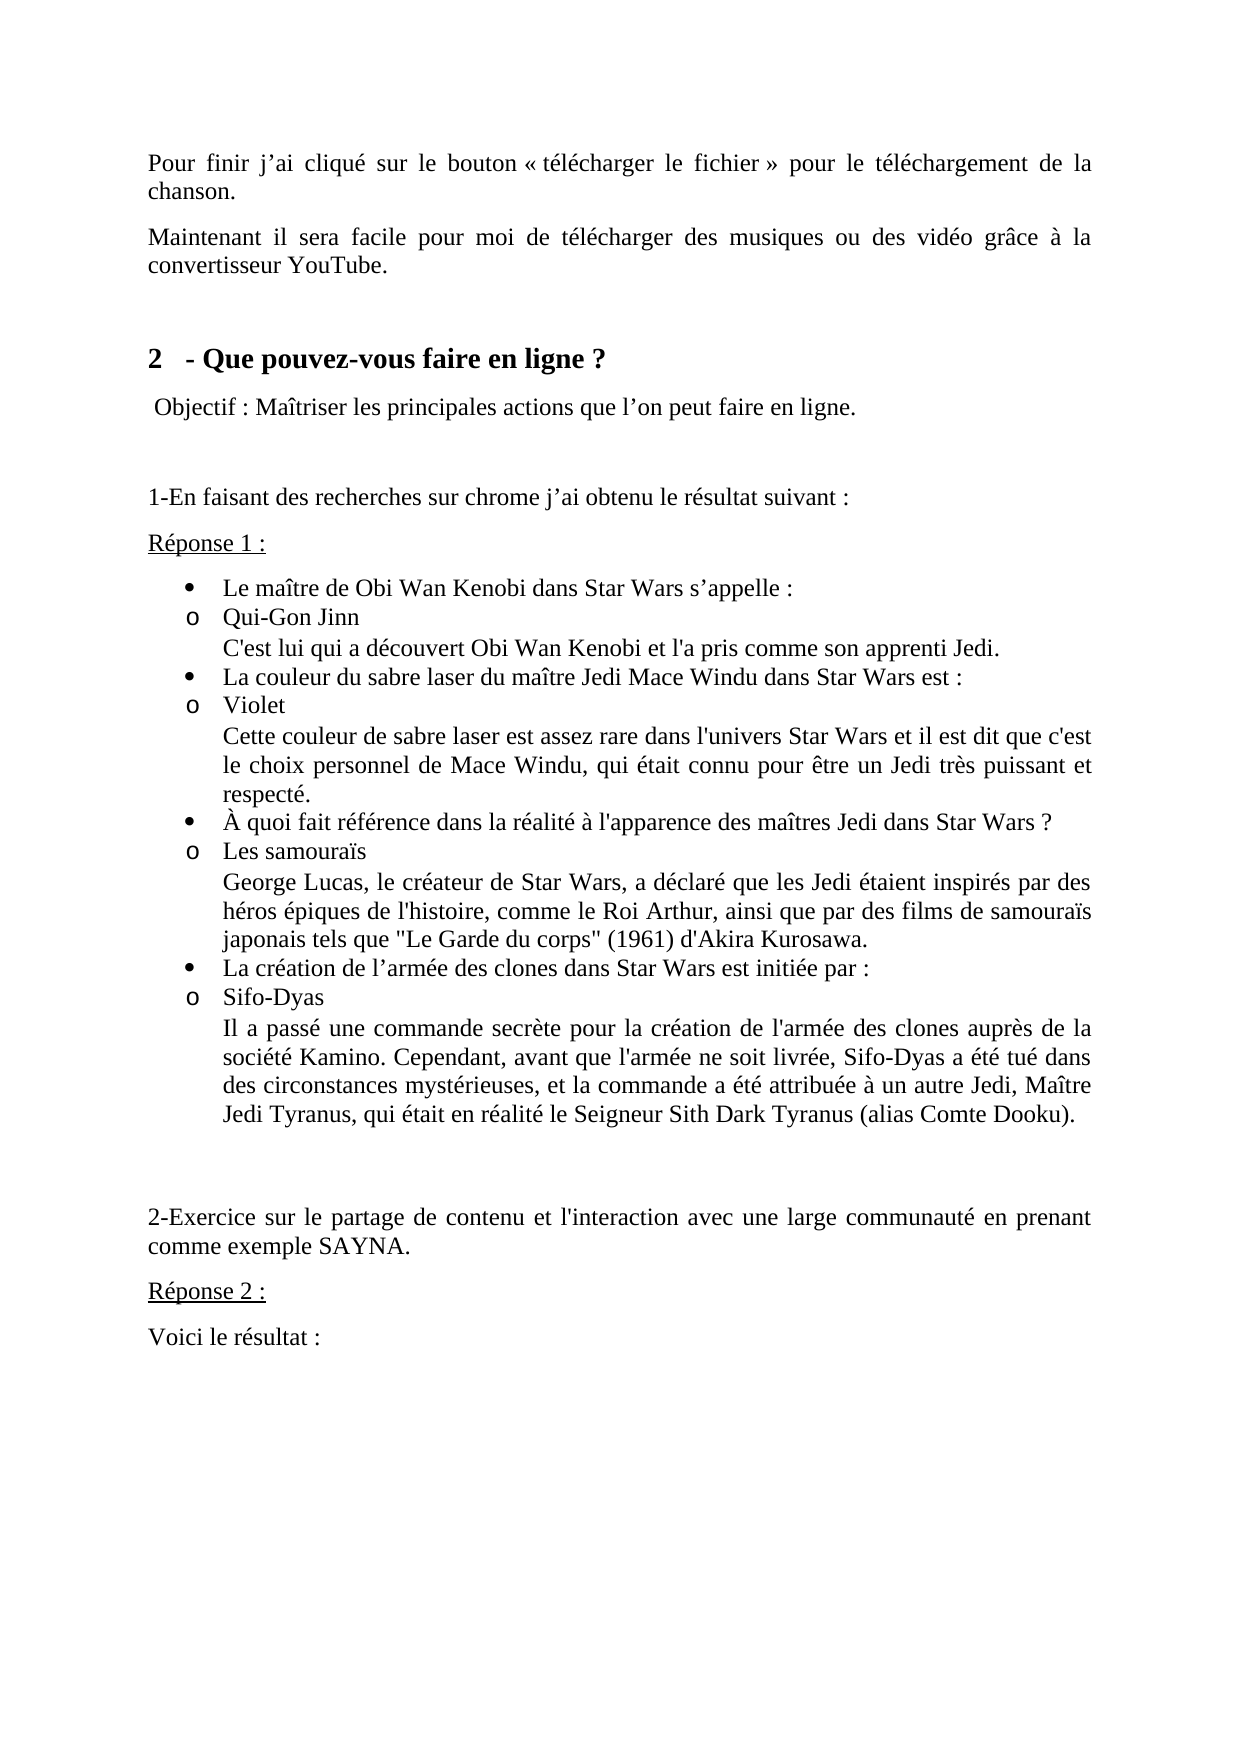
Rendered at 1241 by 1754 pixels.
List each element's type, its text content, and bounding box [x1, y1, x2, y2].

text Voici le résultat : [148, 1322, 1093, 1350]
list La création de l’armée des clones dans Star Wars est initiée par : [185, 953, 1093, 982]
list Qui-Gon Jinn [185, 602, 1093, 633]
list La couleur du sabre laser du maître Jedi Mace Windu dans Star Wars est : [185, 662, 1093, 690]
list Violet [185, 690, 1093, 721]
list George Lucas, le créateur de Star Wars, a déclaré que les Jedi étaient inspirés par des héros épiques de l'histoire, comme le Roi Arthur, ainsi que par des films de samouraïs japonais tels que "Le Garde du corps" (1961) d'Akira Kurosawa. [223, 867, 1093, 953]
text Maintenant il sera facile pour moi de télécharger des musiques ou des vidéo grâce à la convertisseur YouTube. [148, 222, 1093, 279]
text Pour finir j’ai cliqué sur le bouton « télécharger le fichier » pour le téléchargement de la chanson. [148, 148, 1093, 205]
list Cette couleur de sabre laser est assez rare dans l'univers Star Wars et il est dit que c'est le choix personnel de Mace Windu, qui était connu pour être un Jedi très puissant et respecté. [223, 721, 1093, 807]
list Sifo-Dyas [185, 982, 1093, 1013]
list - Que pouvez-vous faire en ligne ? [148, 341, 1093, 375]
list C'est lui qui a découvert Obi Wan Kenobi et l'a pris comme son apprenti Jedi. [223, 633, 1093, 662]
text Réponse 1 : [148, 528, 1093, 557]
list Le maître de Obi Wan Kenobi dans Star Wars s’appelle : [185, 573, 1093, 602]
text Objectif : Maîtriser les principales actions que l’on peut faire en ligne. [148, 392, 1093, 420]
list À quoi fait référence dans la réalité à l'apparence des maîtres Jedi dans Star Wars ? [185, 807, 1093, 836]
text Réponse 2 : [148, 1276, 1093, 1305]
list Les samouraïs [185, 836, 1093, 867]
text 1-En faisant des recherches sur chrome j’ai obtenu le résultat suivant : [148, 482, 1093, 511]
text 2-Exercice sur le partage de contenu et l'interaction avec une large communauté en prenant comme exemple SAYNA. [148, 1202, 1093, 1259]
list Il a passé une commande secrète pour la création de l'armée des clones auprès de la société Kamino. Cependant, avant que l'armée ne soit livrée, Sifo-Dyas a été tué dans des circonstances mystérieuses, et la commande a été attribuée à un autre Jedi, Maître Jedi Tyranus, qui était en réalité le Seigneur Sith Dark Tyranus (alias Comte Dooku). [223, 1013, 1093, 1128]
